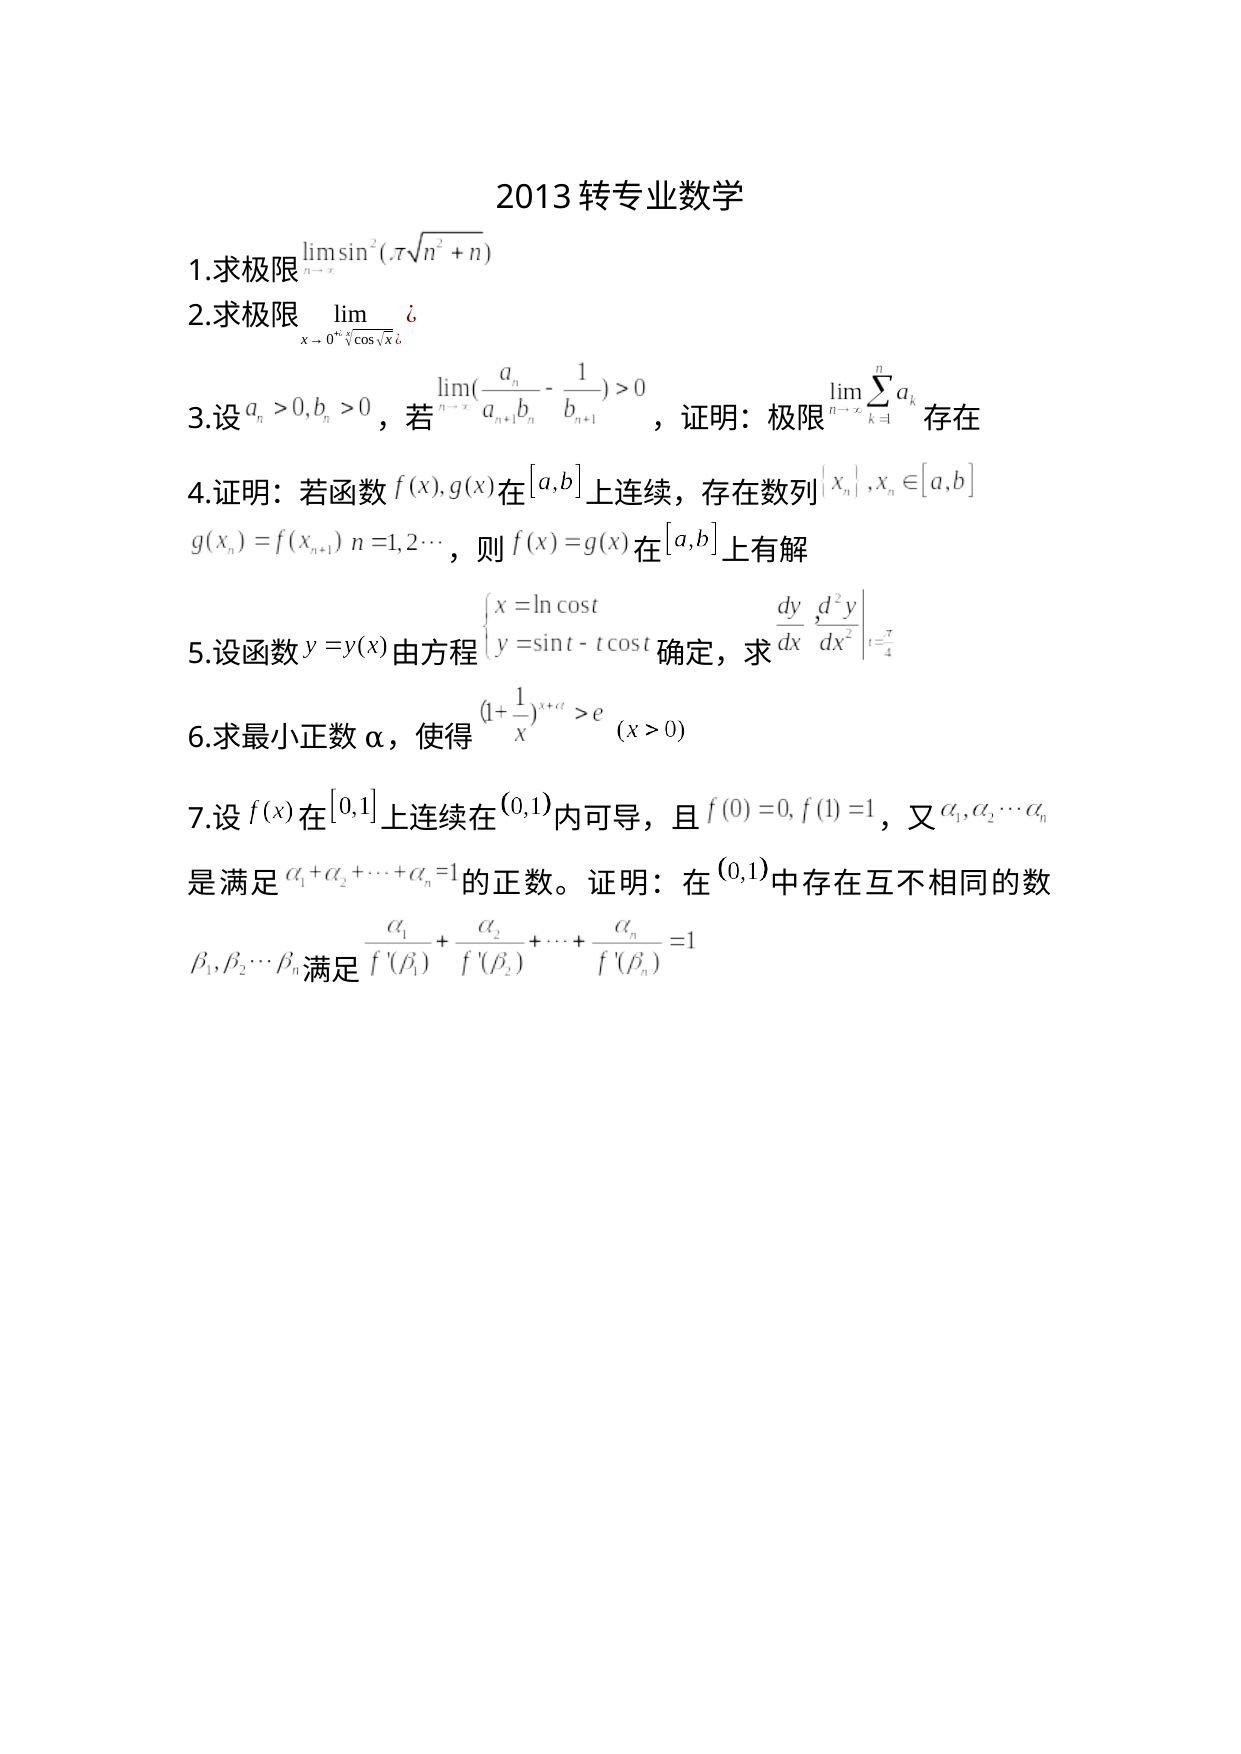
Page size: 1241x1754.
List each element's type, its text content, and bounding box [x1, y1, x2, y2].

text 7.设在上连续在内可导，且，又是满足的正数。证明：在中存在互不相同的数满足 [187, 779, 1053, 1007]
text ，则在上有解 [187, 519, 1053, 584]
text 6.求最小正数α，使得 [187, 682, 1053, 779]
text 5.设函数由方程确定，求 [187, 584, 1053, 682]
text 4.证明：若函数在上连续，存在数列 [187, 454, 1053, 519]
text 2.求极限 [187, 292, 1053, 357]
text 2013转专业数学 [187, 162, 1053, 227]
text 3.设，若，证明：极限存在 [187, 357, 1053, 454]
text 1.求极限 [187, 227, 1053, 292]
